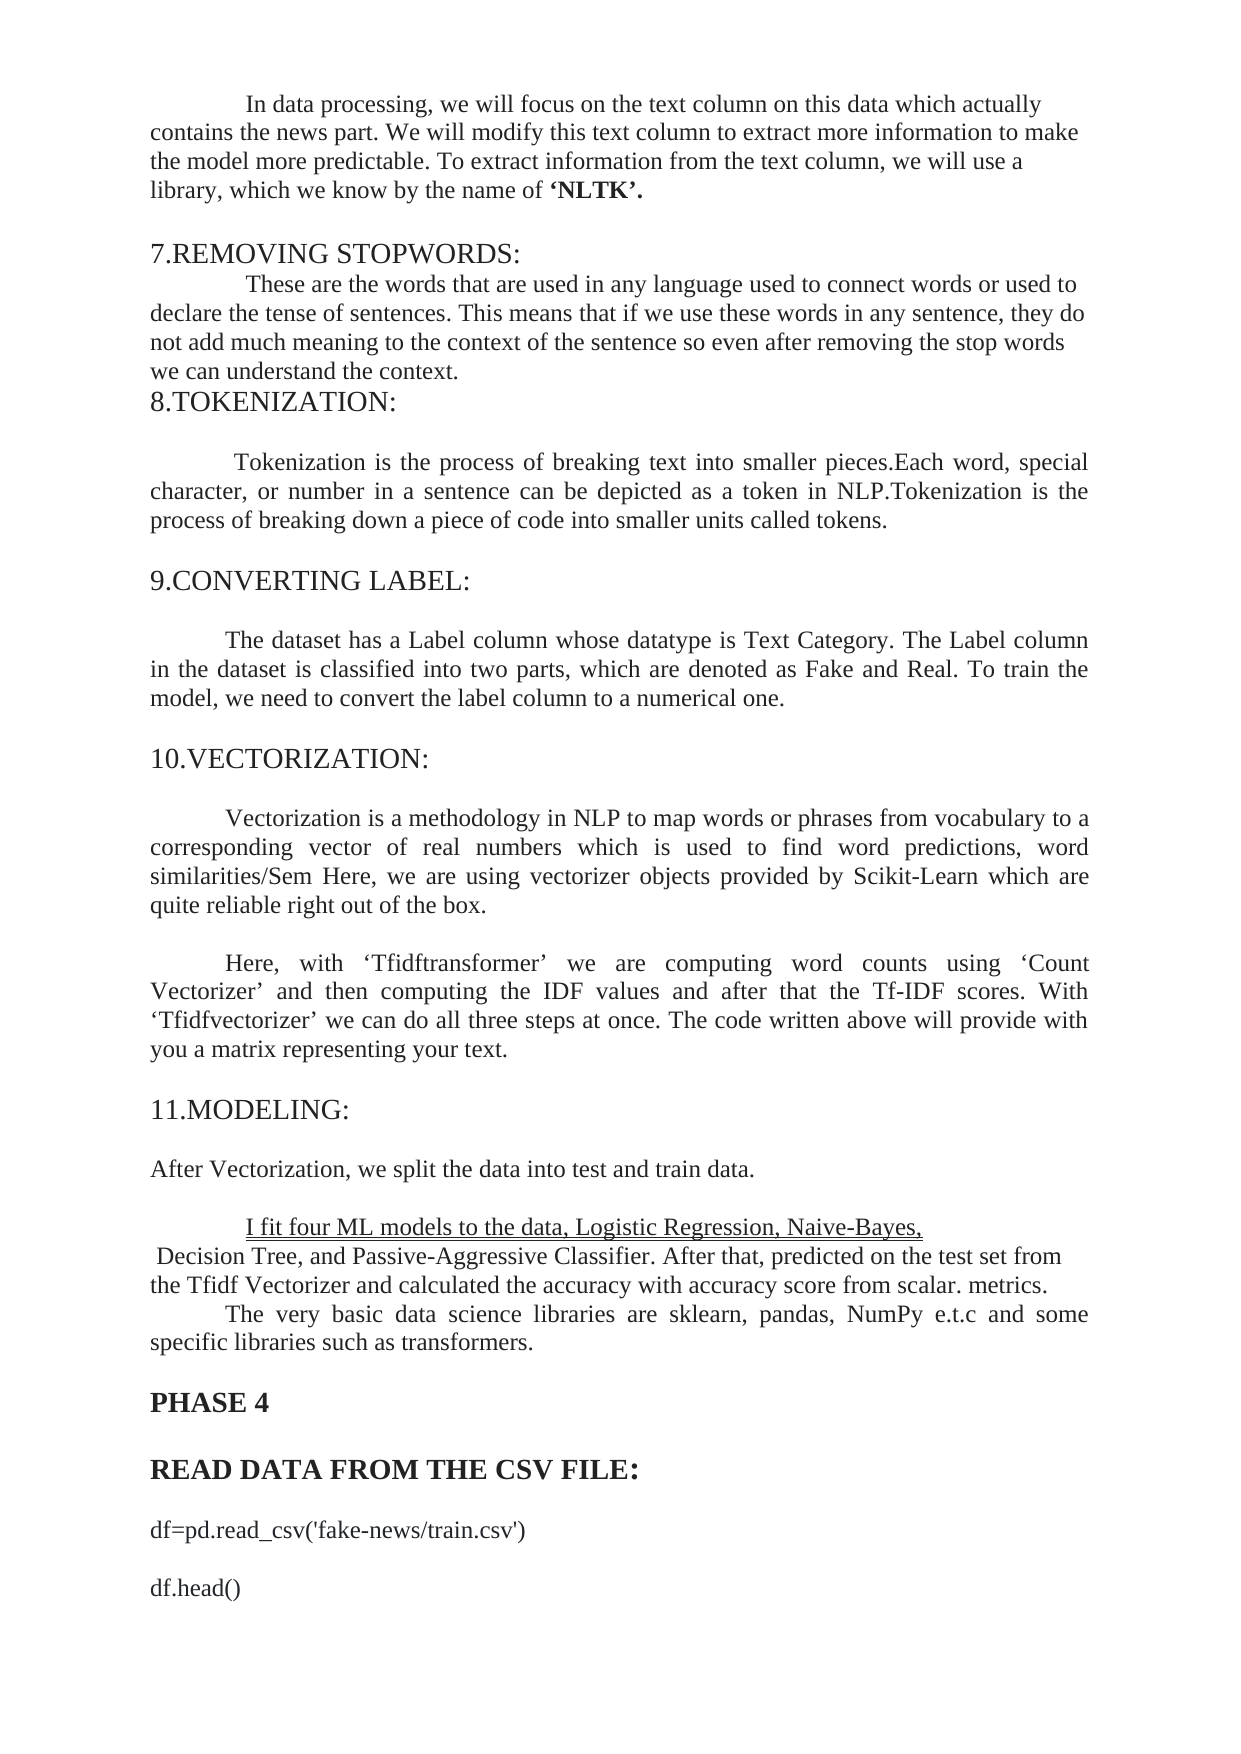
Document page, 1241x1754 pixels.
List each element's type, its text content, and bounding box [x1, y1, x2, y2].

text I fit four ML models to the data, Logistic Regression, Naive-Bayes, [150, 1212, 1090, 1241]
text 9.CONVERTING LABEL: [150, 563, 1090, 596]
text Vectorization is a methodology in NLP to map words or phrases from vocabulary to a corresponding vector of real numbers which is used to find word predictions, word similarities/Sem Here, we are using vectorizer objects provided by Scikit-Learn which are quite reliable right out of the box. [150, 803, 1090, 918]
text 8.TOKENIZATION: [150, 384, 1090, 418]
text df.head() [150, 1573, 1090, 1602]
text df=pd.read_csv('fake-news/train.csv') [150, 1516, 1090, 1544]
text READ DATA FROM THE CSV FILE: [150, 1448, 1090, 1486]
text The very basic data science libraries are sklearn, pandas, NumPy e.t.c and some specific libraries such as transformers. [150, 1299, 1090, 1356]
text 11.MODELING: [150, 1092, 1090, 1125]
text PHASE 4 [150, 1385, 1090, 1419]
text Tokenization is the process of breaking text into smaller pieces.Each word, special character, or number in a sentence can be depicted as a token in NLP.Tokenization is the process of breaking down a piece of code into smaller units called tokens. [150, 447, 1090, 533]
text These are the words that are used in any language used to connect words or used to declare the tense of sentences. This means that if we use these words in any sentence, they do not add much meaning to the context of the sentence so even after removing the stop words we can understand the context. [150, 269, 1090, 384]
text 7.REMOVING STOPWORDS: [150, 236, 1090, 269]
text In data processing, we will focus on the text column on this data which actually contains the news part. We will modify this text column to extract more information to make the model more predictable. To extract information from the text column, we will use a library, which we know by the name of ‘NLTK’. [150, 89, 1090, 204]
text Here, with ‘Tfidftransformer’ we are computing word counts using ‘Count Vectorizer’ and then computing the IDF values and after that the Tf-IDF scores. With ‘Tfidfvectorizer’ we can do all three steps at once. The code written above will provide with you a matrix representing your text. [150, 948, 1090, 1063]
text Decision Tree, and Passive-Aggressive Classifier. After that, predicted on the test set from the Tfidf Vectorizer and calculated the accuracy with accuracy score from scalar. metrics. [150, 1241, 1090, 1299]
text After Vectorization, we split the data into test and train data. [150, 1154, 1090, 1183]
text The dataset has a Label column whose datatype is Text Category. The Label column in the dataset is classified into two parts, which are denoted as Fake and Real. To train the model, we need to convert the label column to a numerical one. [150, 625, 1090, 712]
text 10.VECTORIZATION: [150, 741, 1090, 774]
